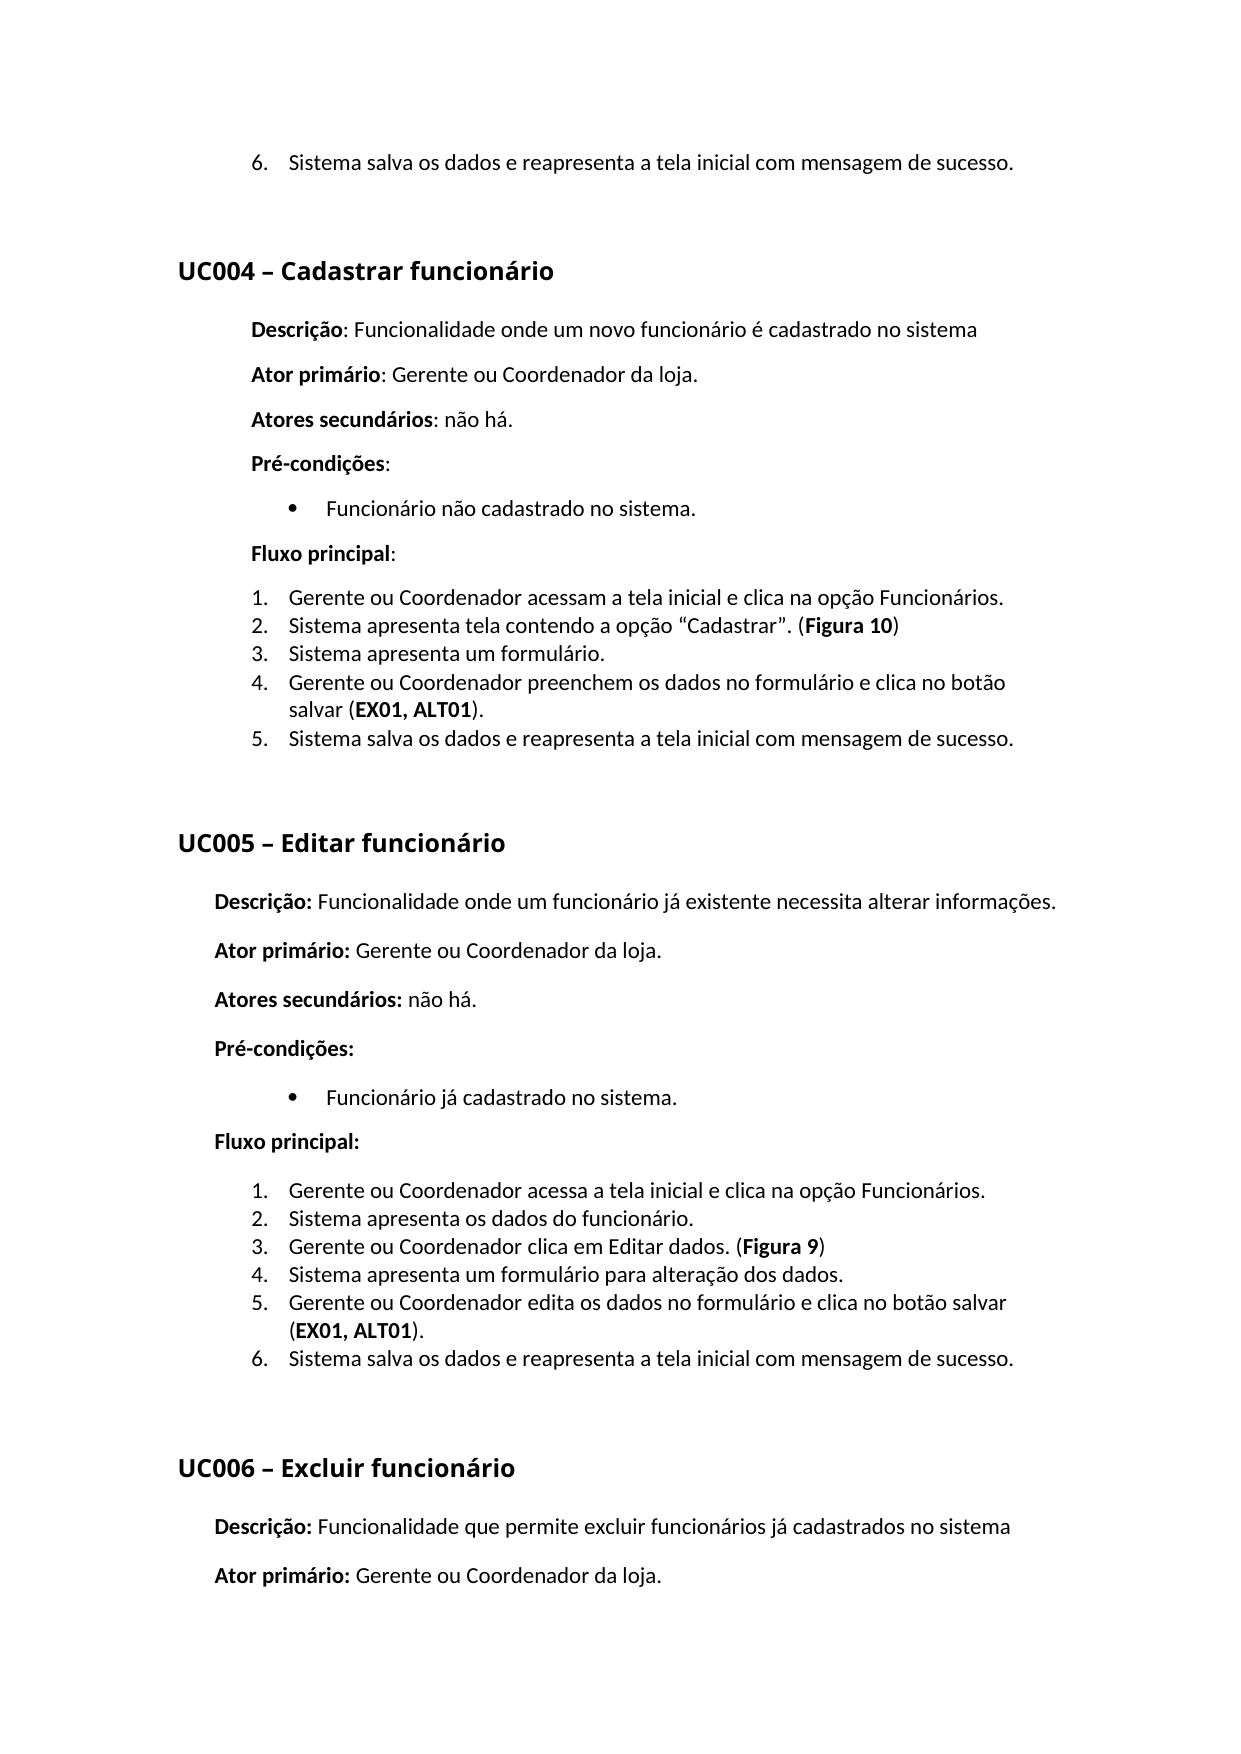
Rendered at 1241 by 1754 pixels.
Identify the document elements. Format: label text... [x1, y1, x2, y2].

list Sistema salva os dados e reapresenta a tela inicial com mensagem de sucesso. [251, 148, 1063, 176]
text Descrição: Funcionalidade onde um funcionário já existente necessita alterar informações. [177, 887, 1063, 915]
text Ator primário: Gerente ou Coordenador da loja. [251, 360, 1063, 388]
text Fluxo principal: [251, 539, 1063, 567]
list Gerente ou Coordenador clica em Editar dados. (Figura 9) [251, 1232, 1063, 1260]
list Gerente ou Coordenador acessam a tela inicial e clica na opção Funcionários. [251, 583, 1063, 612]
text Pré-condições: [177, 1034, 1063, 1062]
list Gerente ou Coordenador edita os dados no formulário e clica no botão salvar (EX01, ALT01). [251, 1288, 1063, 1344]
text Descrição: Funcionalidade que permite excluir funcionários já cadastrados no sistema [177, 1512, 1063, 1540]
text Descrição: Funcionalidade onde um novo funcionário é cadastrado no sistema [251, 315, 1063, 343]
list Sistema apresenta os dados do funcionário. [251, 1204, 1063, 1232]
list Gerente ou Coordenador acessa a tela inicial e clica na opção Funcionários. [251, 1176, 1063, 1204]
list Funcionário já cadastrado no sistema. [288, 1083, 1063, 1111]
list Sistema salva os dados e reapresenta a tela inicial com mensagem de sucesso. [251, 724, 1063, 752]
list Gerente ou Coordenador preenchem os dados no formulário e clica no botão salvar (EX01, ALT01). [251, 668, 1063, 724]
text Ator primário: Gerente ou Coordenador da loja. [177, 936, 1063, 964]
text Ator primário: Gerente ou Coordenador da loja. [177, 1561, 1063, 1589]
text Atores secundários: não há. [251, 405, 1063, 433]
list Sistema apresenta um formulário para alteração dos dados. [251, 1260, 1063, 1288]
subtitle UC005 – Editar funcionário [177, 826, 1063, 859]
subtitle UC004 – Cadastrar funcionário [177, 254, 1063, 288]
text Atores secundários: não há. [177, 985, 1063, 1013]
list Funcionário não cadastrado no sistema. [288, 494, 1063, 522]
text Fluxo principal: [177, 1127, 1063, 1155]
list Sistema salva os dados e reapresenta a tela inicial com mensagem de sucesso. [251, 1344, 1063, 1372]
text Pré-condições: [251, 449, 1063, 477]
list Sistema apresenta um formulário. [251, 639, 1063, 668]
list Sistema apresenta tela contendo a opção “Cadastrar”. (Figura 10) [251, 612, 1063, 639]
subtitle UC006 – Excluir funcionário [177, 1450, 1063, 1484]
